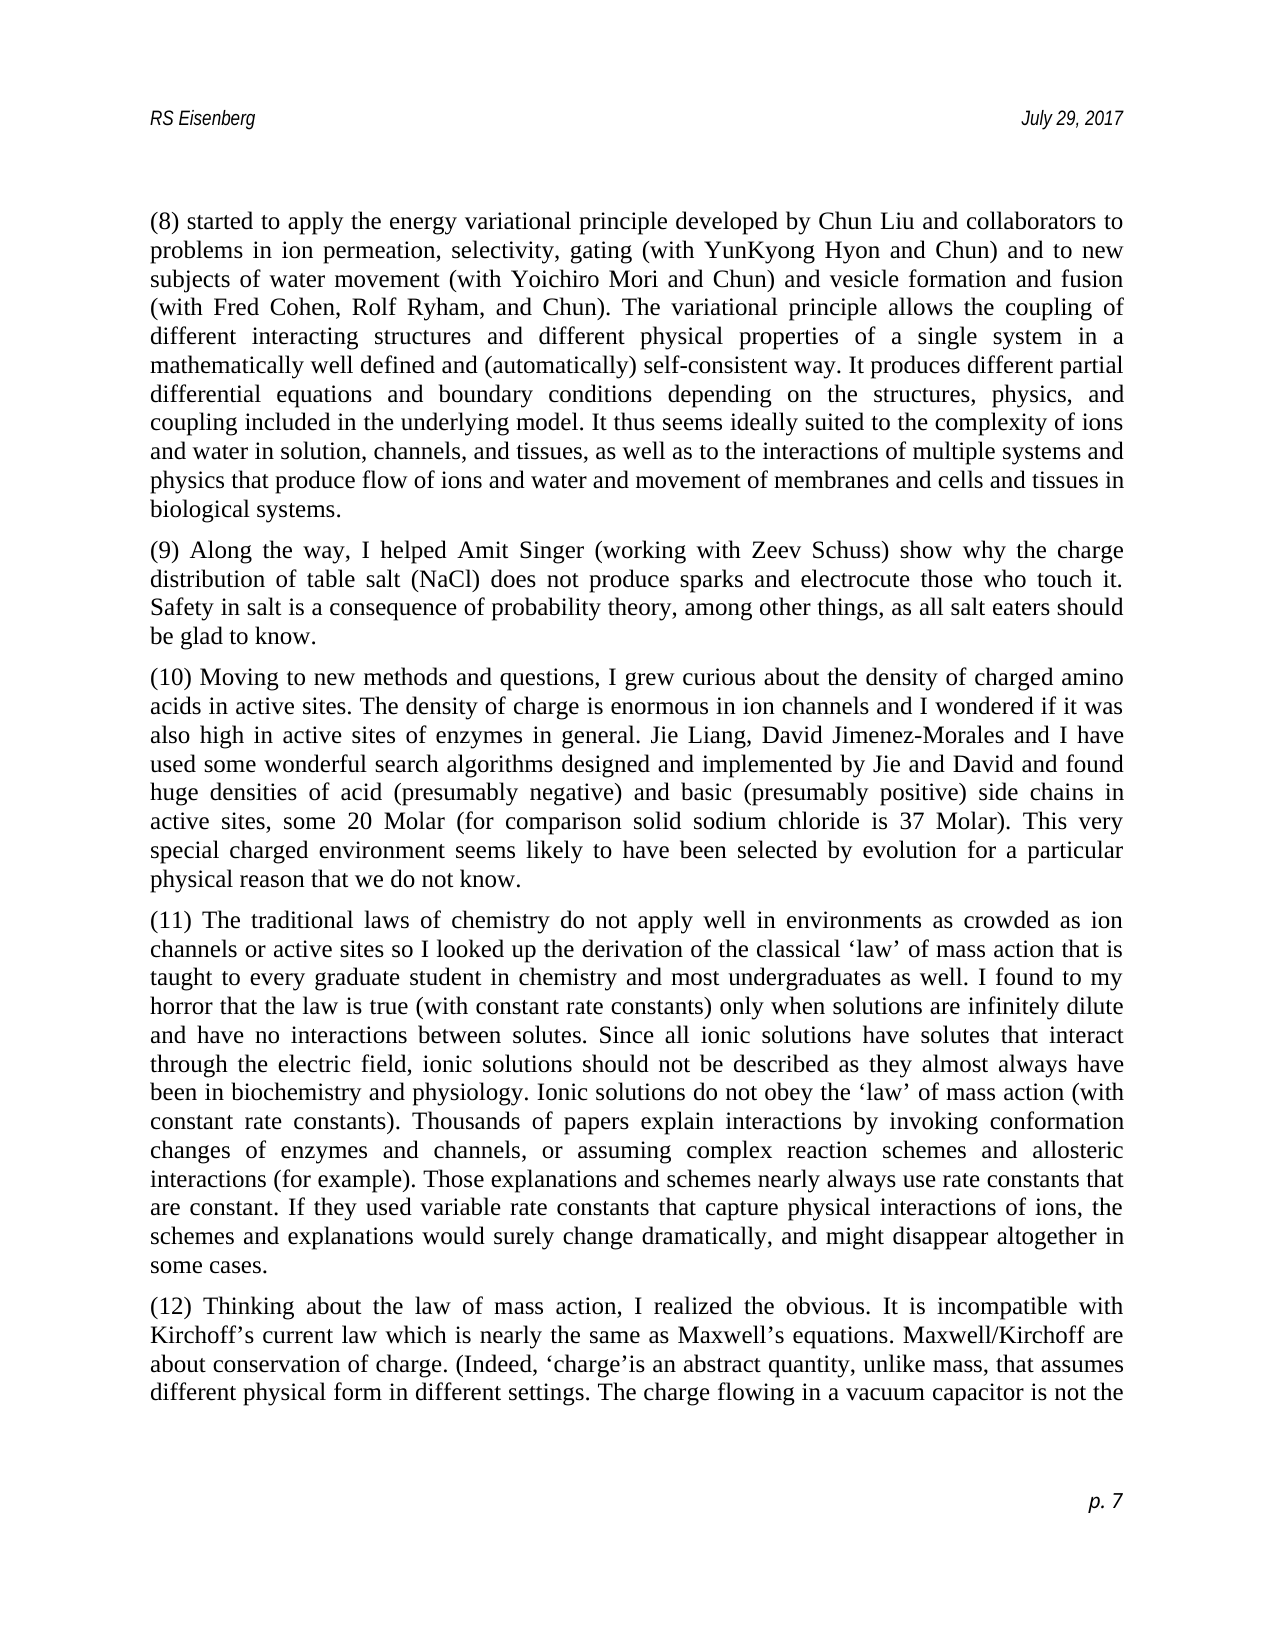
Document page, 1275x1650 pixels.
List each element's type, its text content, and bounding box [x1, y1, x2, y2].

text (11) The traditional laws of chemistry do not apply well in environments as crowded as ion channels or active sites so I looked up the derivation of the classical ‘law’ of mass action that is taught to every graduate student in chemistry and most undergraduates as well. I found to my horror that the law is true (with constant rate constants) only when solutions are infinitely dilute and have no interactions between solutes. Since all ionic solutions have solutes that interact through the electric field, ionic solutions should not be described as they almost always have been in biochemistry and physiology. Ionic solutions do not obey the ‘law’ of mass action (with constant rate constants). Thousands of papers explain interactions by invoking conformation changes of enzymes and channels, or assuming complex reaction schemes and allosteric interactions (for example). Those explanations and schemes nearly always use rate constants that are constant. If they used variable rate constants that capture physical interactions of ions, the schemes and explanations would surely change dramatically, and might disappear altogether in some cases. [150, 905, 1125, 1279]
text (9) Along the way, I helped Amit Singer (working with Zeev Schuss) show why the charge distribution of table salt (NaCl) does not produce sparks and electrocute those who touch it. Safety in salt is a consequence of probability theory, among other things, as all salt eaters should be glad to know. [150, 535, 1125, 650]
text (8) started to apply the energy variational principle developed by Chun Liu and collaborators to problems in ion permeation, selectivity, gating (with YunKyong Hyon and Chun) and to new subjects of water movement (with Yoichiro Mori and Chun) and vesicle formation and fusion (with Fred Cohen, Rolf Ryham, and Chun). The variational principle allows the coupling of different interacting structures and different physical properties of a single system in a mathematically well defined and (automatically) self-consistent way. It produces different partial differential equations and boundary conditions depending on the structures, physics, and coupling included in the underlying model. It thus seems ideally suited to the complexity of ions and water in solution, channels, and tissues, as well as to the interactions of multiple systems and physics that produce flow of ions and water and movement of membranes and cells and tissues in biological systems. [150, 206, 1125, 522]
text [150, 1291, 1125, 1406]
text (10) Moving to new methods and questions, I grew curious about the density of charged amino acids in active sites. The density of charge is enormous in ion channels and I wondered if it was also high in active sites of enzymes in general. Jie Liang, David Jimenez-Morales and I have used some wonderful search algorithms designed and implemented by Jie and David and found huge densities of acid (presumably negative) and basic (presumably positive) side chains in active sites, some 20 Molar (for comparison solid sodium chloride is 37 Molar). This very special charged environment seems likely to have been selected by evolution for a particular physical reason that we do not know. [150, 662, 1125, 892]
